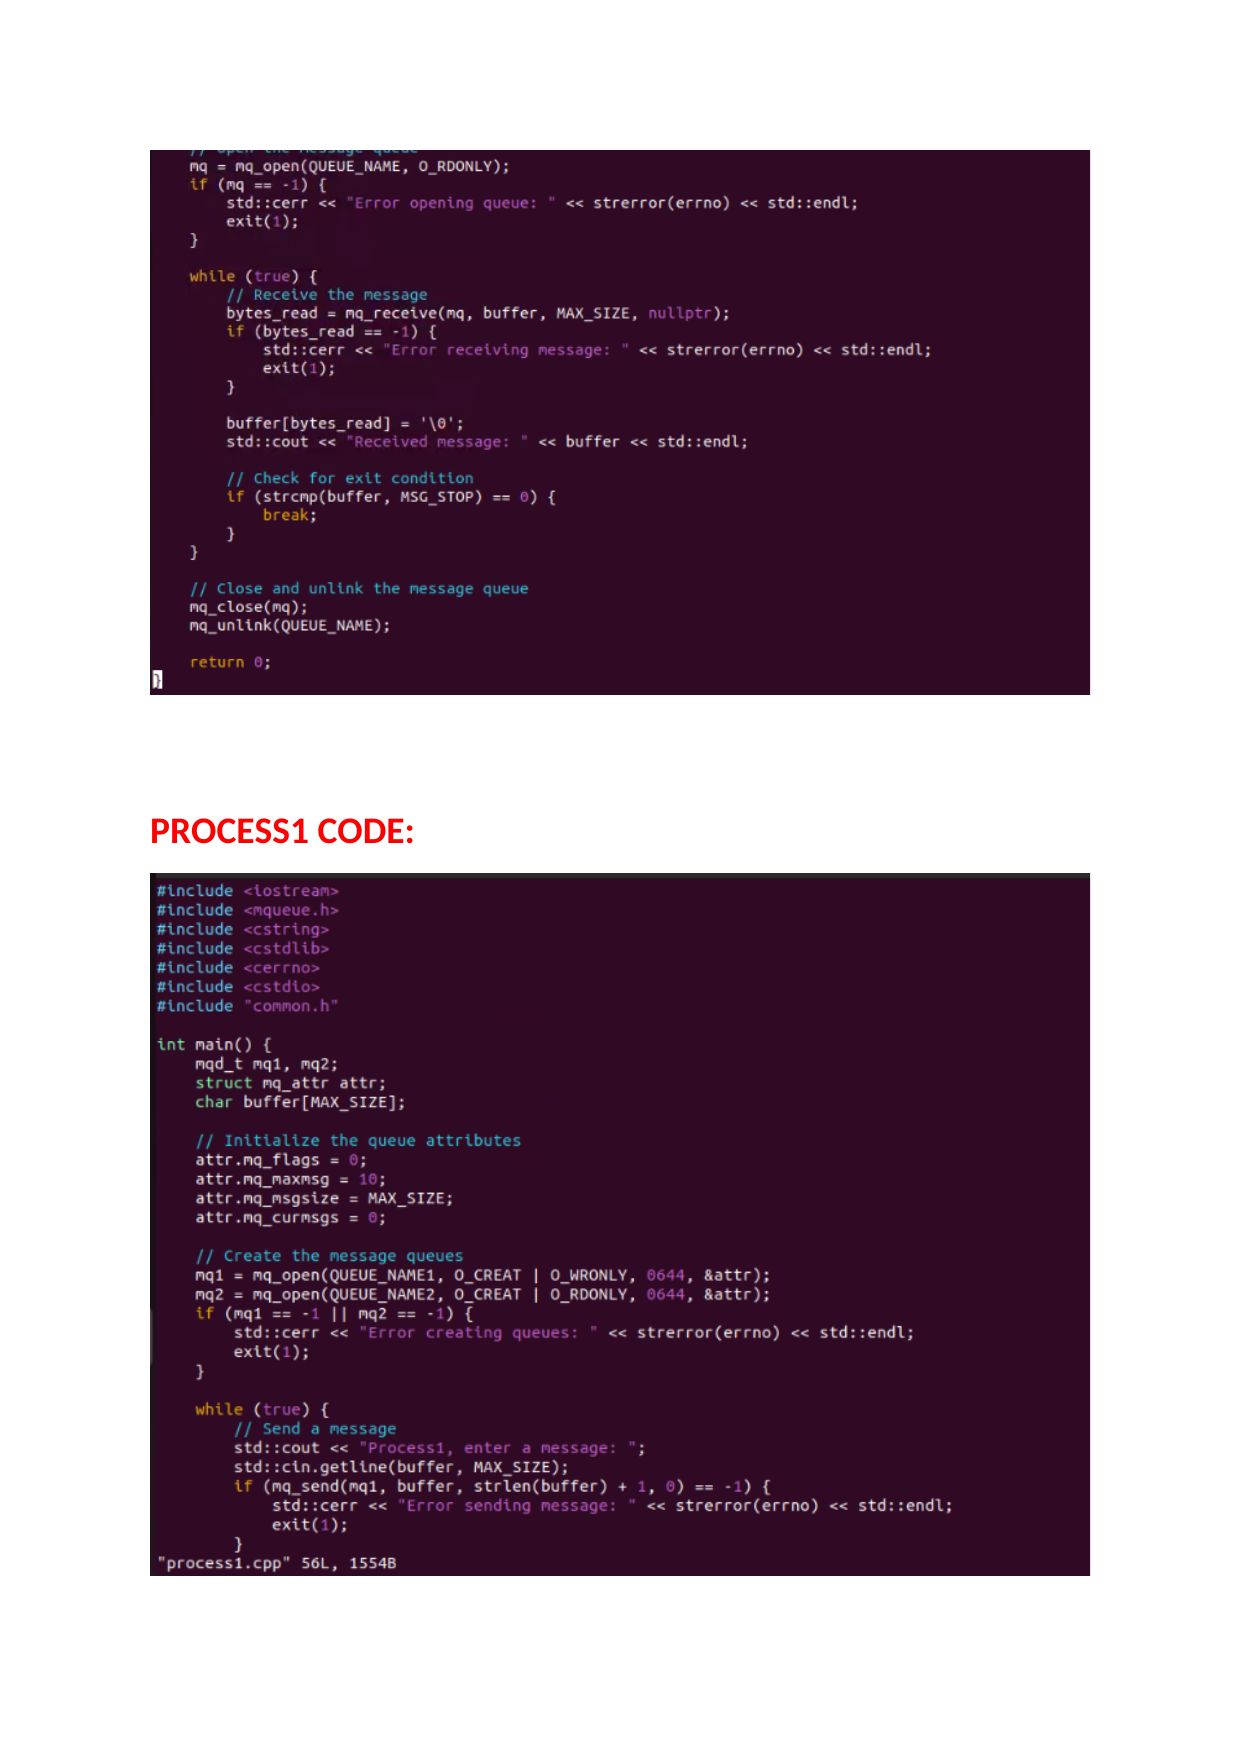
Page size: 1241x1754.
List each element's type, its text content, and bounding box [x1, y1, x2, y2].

picture [150, 873, 1091, 1576]
text PROCESS1 CODE: [150, 807, 1090, 853]
picture [150, 150, 1091, 695]
